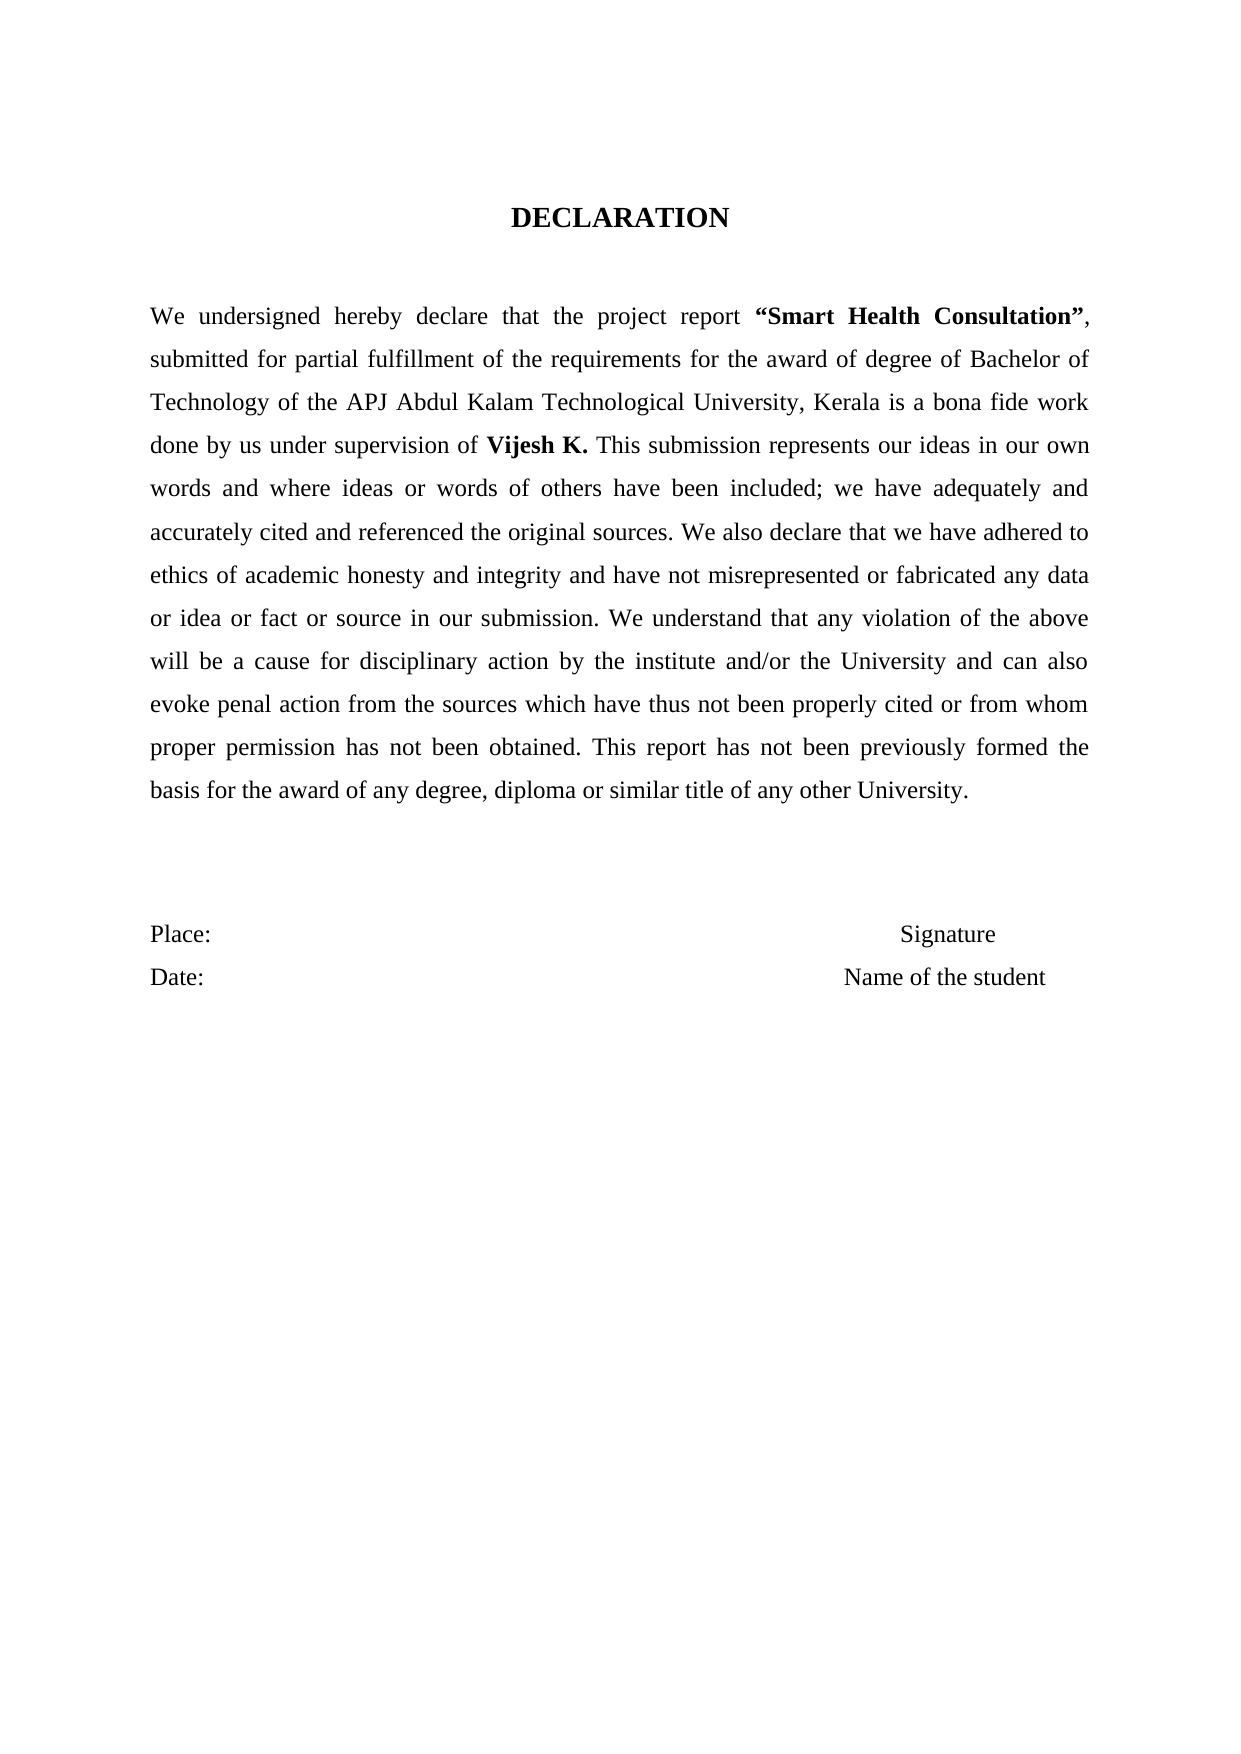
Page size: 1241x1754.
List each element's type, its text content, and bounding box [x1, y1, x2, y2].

text Date: Name of the student [150, 962, 1090, 991]
text Place: Signature [150, 919, 1090, 948]
text We undersigned hereby declare that the project report “Smart Health Consultation”, submitted for partial fulfillment of the requirements for the award of degree of Bachelor of Technology of the APJ Abdul Kalam Technological University, Kerala is a bona fide work done by us under supervision of Vijesh K. This submission represents our ideas in our own words and where ideas or words of others have been included; we have adequately and accurately cited and referenced the original sources. We also declare that we have adhered to ethics of academic honesty and integrity and have not misrepresented or fabricated any data or idea or fact or source in our submission. We understand that any violation of the above will be a cause for disciplinary action by the institute and/or the University and can also evoke penal action from the sources which have thus not been properly cited or from whom proper permission has not been obtained. This report has not been previously formed the basis for the award of any degree, diploma or similar title of any other University. [150, 301, 1090, 804]
text DECLARATION [150, 200, 1090, 234]
